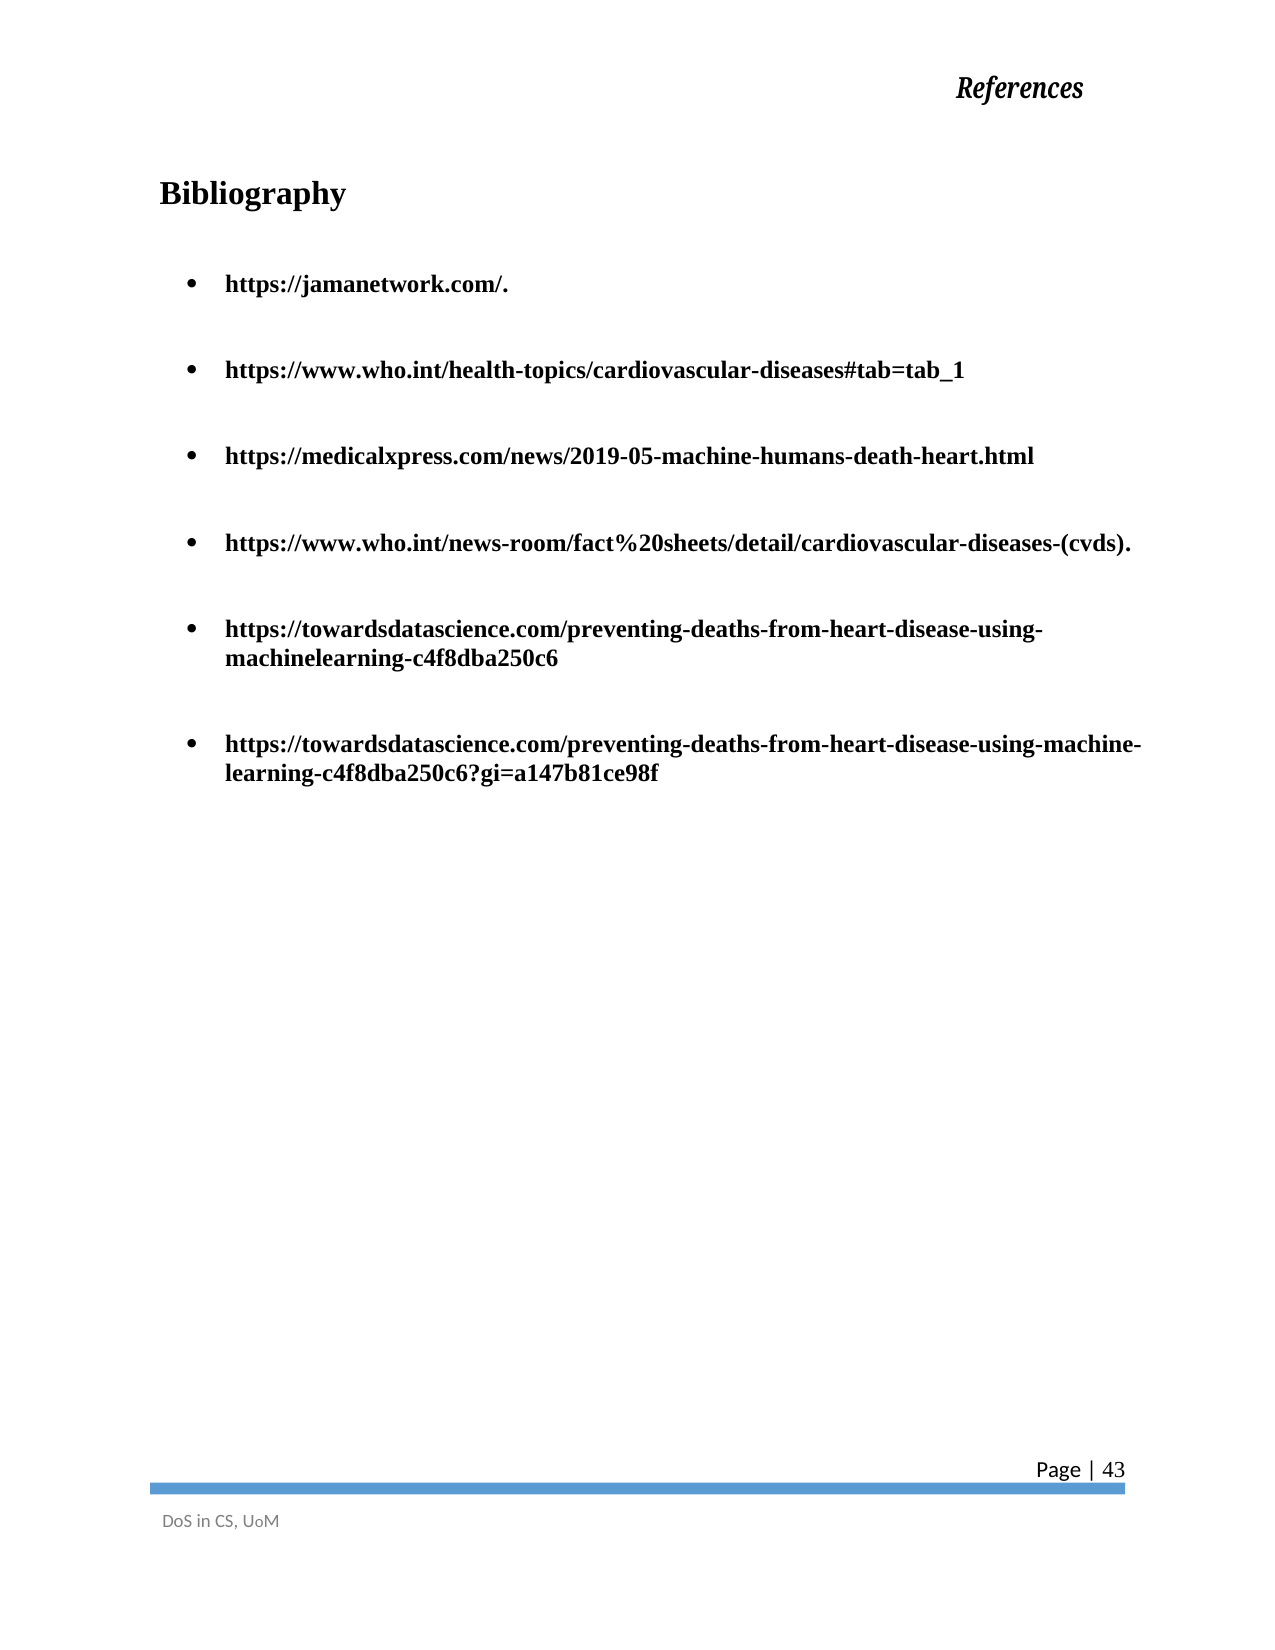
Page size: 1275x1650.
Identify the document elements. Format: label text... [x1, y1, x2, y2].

subtitle https://www.who.int/health-topics/cardiovascular-diseases#tab=tab_1 [187, 355, 1173, 384]
subtitle https://www.who.int/news-room/fact%20sheets/detail/cardiovascular-diseases-(cvds). [187, 528, 1173, 556]
subtitle https://towardsdatascience.com/preventing-deaths-from-heart-disease-using-machinelearning-c4f8dba250c6 [187, 614, 1173, 671]
subtitle https://medicalxpress.com/news/2019-05-machine-humans-death-heart.html [187, 441, 1173, 470]
text Bibliography [150, 173, 1173, 211]
subtitle https://jamanetwork.com/. [187, 269, 1173, 298]
subtitle https://towardsdatascience.com/preventing-deaths-from-heart-disease-using-machine-learning-c4f8dba250c6?gi=a147b81ce98f [187, 729, 1173, 786]
